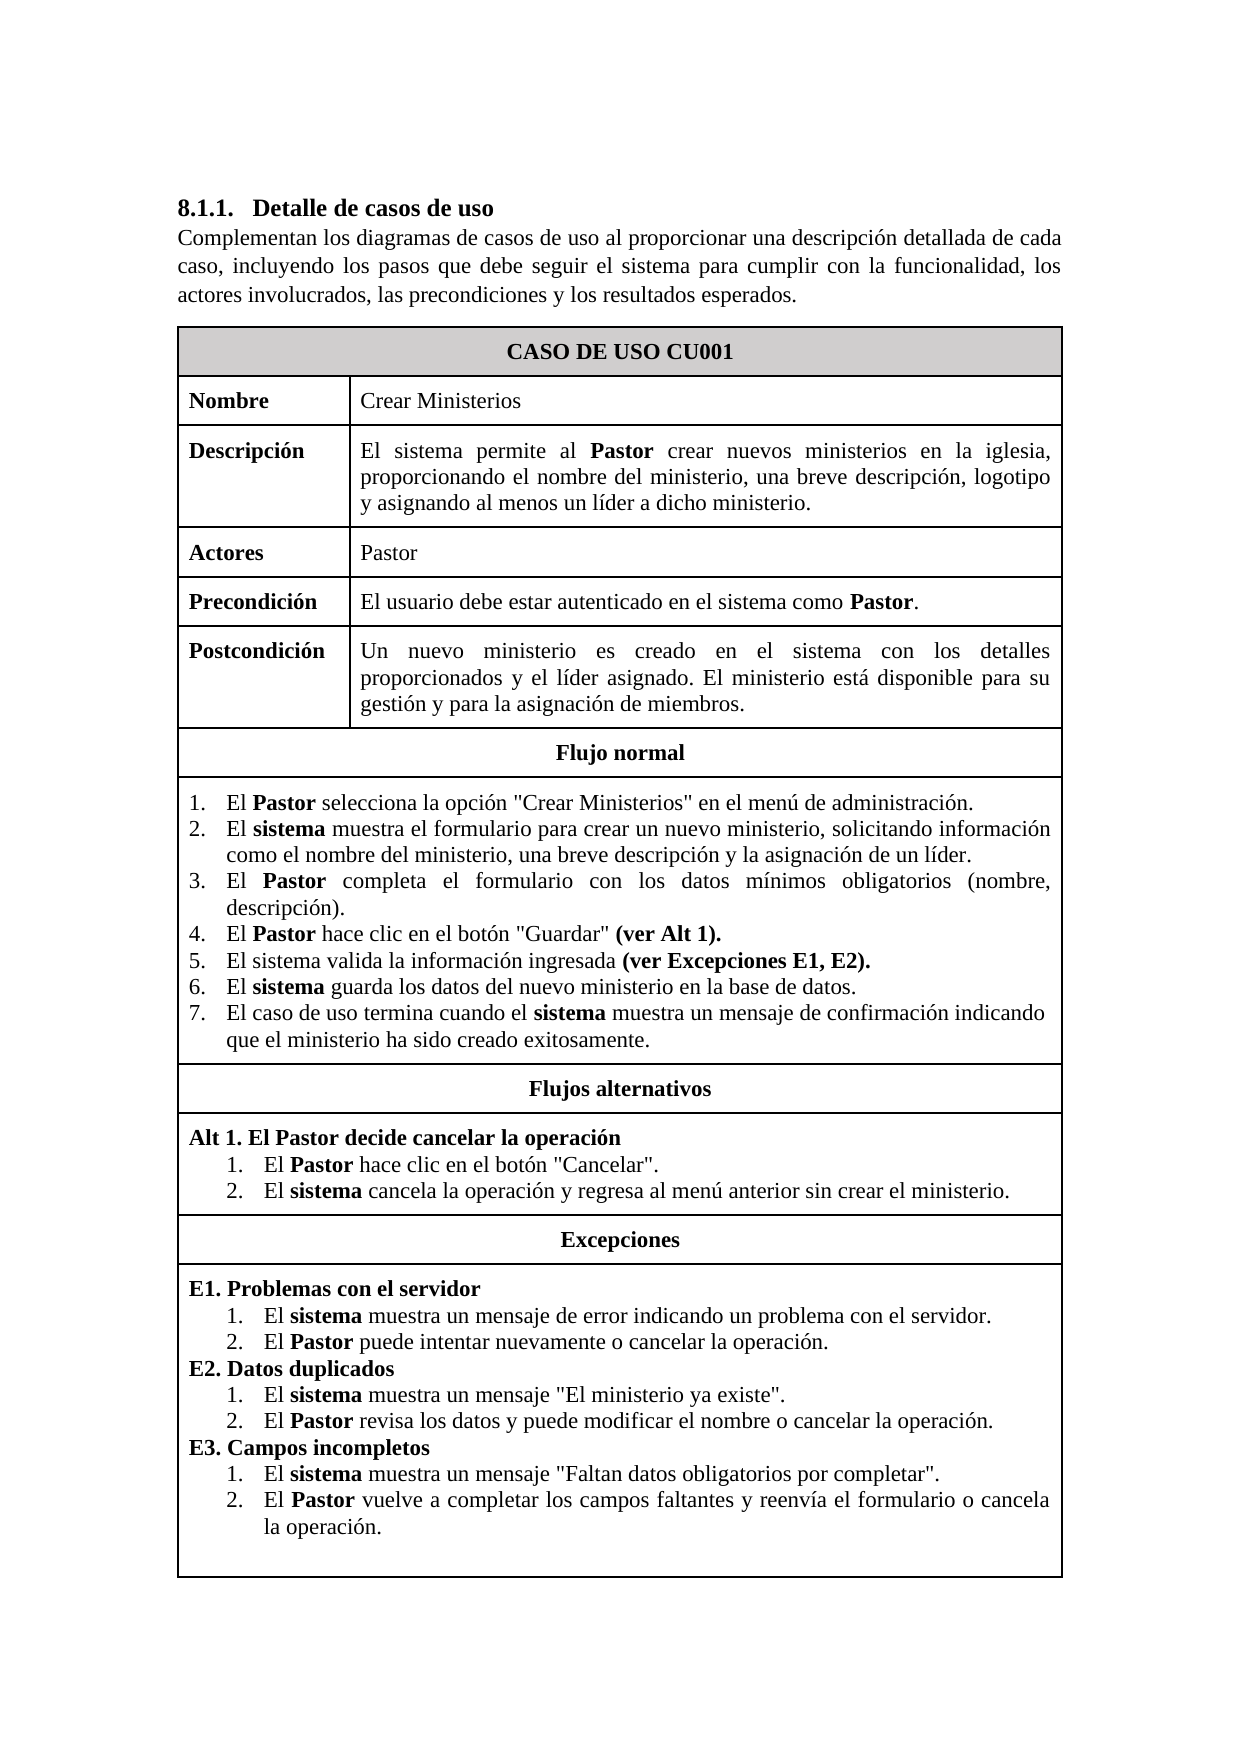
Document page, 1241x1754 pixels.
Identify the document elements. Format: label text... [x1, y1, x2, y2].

table_cell El sistema permite al Pastor crear nuevos ministerios en la iglesia, proporcionando el nombre del ministerio, una breve descripción, logotipo y asignando al menos un líder a dicho ministerio. [351, 426, 1061, 526]
table_header CASO DE USO CU001 [179, 328, 1061, 375]
table_cell Flujos alternativos [179, 1065, 1061, 1112]
table_cell E1. Problemas con el servidor El sistema muestra un mensaje de error indicando un problema con el servidor. El Pastor puede intentar nuevamente o cancelar la operación. E2. Datos duplicados El sistema muestra un mensaje "El ministerio ya existe". El Pastor revisa los datos y puede modificar el nombre o cancelar la operación. E3. Campos incompletos El sistema muestra un mensaje "Faltan datos obligatorios por completar". El Pastor vuelve a completar los campos faltantes y reenvía el formulario o cancela la operación. [179, 1265, 1061, 1576]
table_cell Actores [179, 528, 349, 576]
table_cell Descripción [179, 426, 349, 526]
table_cell El Pastor selecciona la opción "Crear Ministerios" en el menú de administración. El sistema muestra el formulario para crear un nuevo ministerio, solicitando información como el nombre del ministerio, una breve descripción y la asignación de un líder. El Pastor completa el formulario con los datos mínimos obligatorios (nombre, descripción). El Pastor hace clic en el botón "Guardar" (ver Alt 1). El sistema valida la información ingresada (ver Excepciones E1, E2). El sistema guarda los datos del nuevo ministerio en la base de datos. El caso de uso termina cuando el sistema muestra un mensaje de confirmación indicando que el ministerio ha sido creado exitosamente. [179, 778, 1061, 1062]
table_cell El usuario debe estar autenticado en el sistema como Pastor. [351, 578, 1061, 625]
table_cell Alt 1. El Pastor decide cancelar la operación El Pastor hace clic en el botón "Cancelar". El sistema cancela la operación y regresa al menú anterior sin crear el ministerio. [179, 1114, 1061, 1214]
text Complementan los diagramas de casos de uso al proporcionar una descripción detallada de cada caso, incluyendo los pasos que debe seguir el sistema para cumplir con la funcionalidad, los actores involucrados, las precondiciones y los resultados esperados. [177, 224, 1063, 307]
table_cell Nombre [179, 377, 349, 424]
table_cell Precondición [179, 578, 349, 625]
table_cell Flujo normal [179, 729, 1061, 776]
table_cell Excepciones [179, 1216, 1061, 1263]
table_cell Un nuevo ministerio es creado en el sistema con los detalles proporcionados y el líder asignado. El ministerio está disponible para su gestión y para la asignación de miembros. [351, 627, 1061, 727]
table_cell Postcondición [179, 627, 349, 727]
table_cell Crear Ministerios [351, 377, 1061, 424]
subtitle Detalle de casos de uso [177, 193, 1063, 221]
table_cell Pastor [351, 528, 1061, 576]
